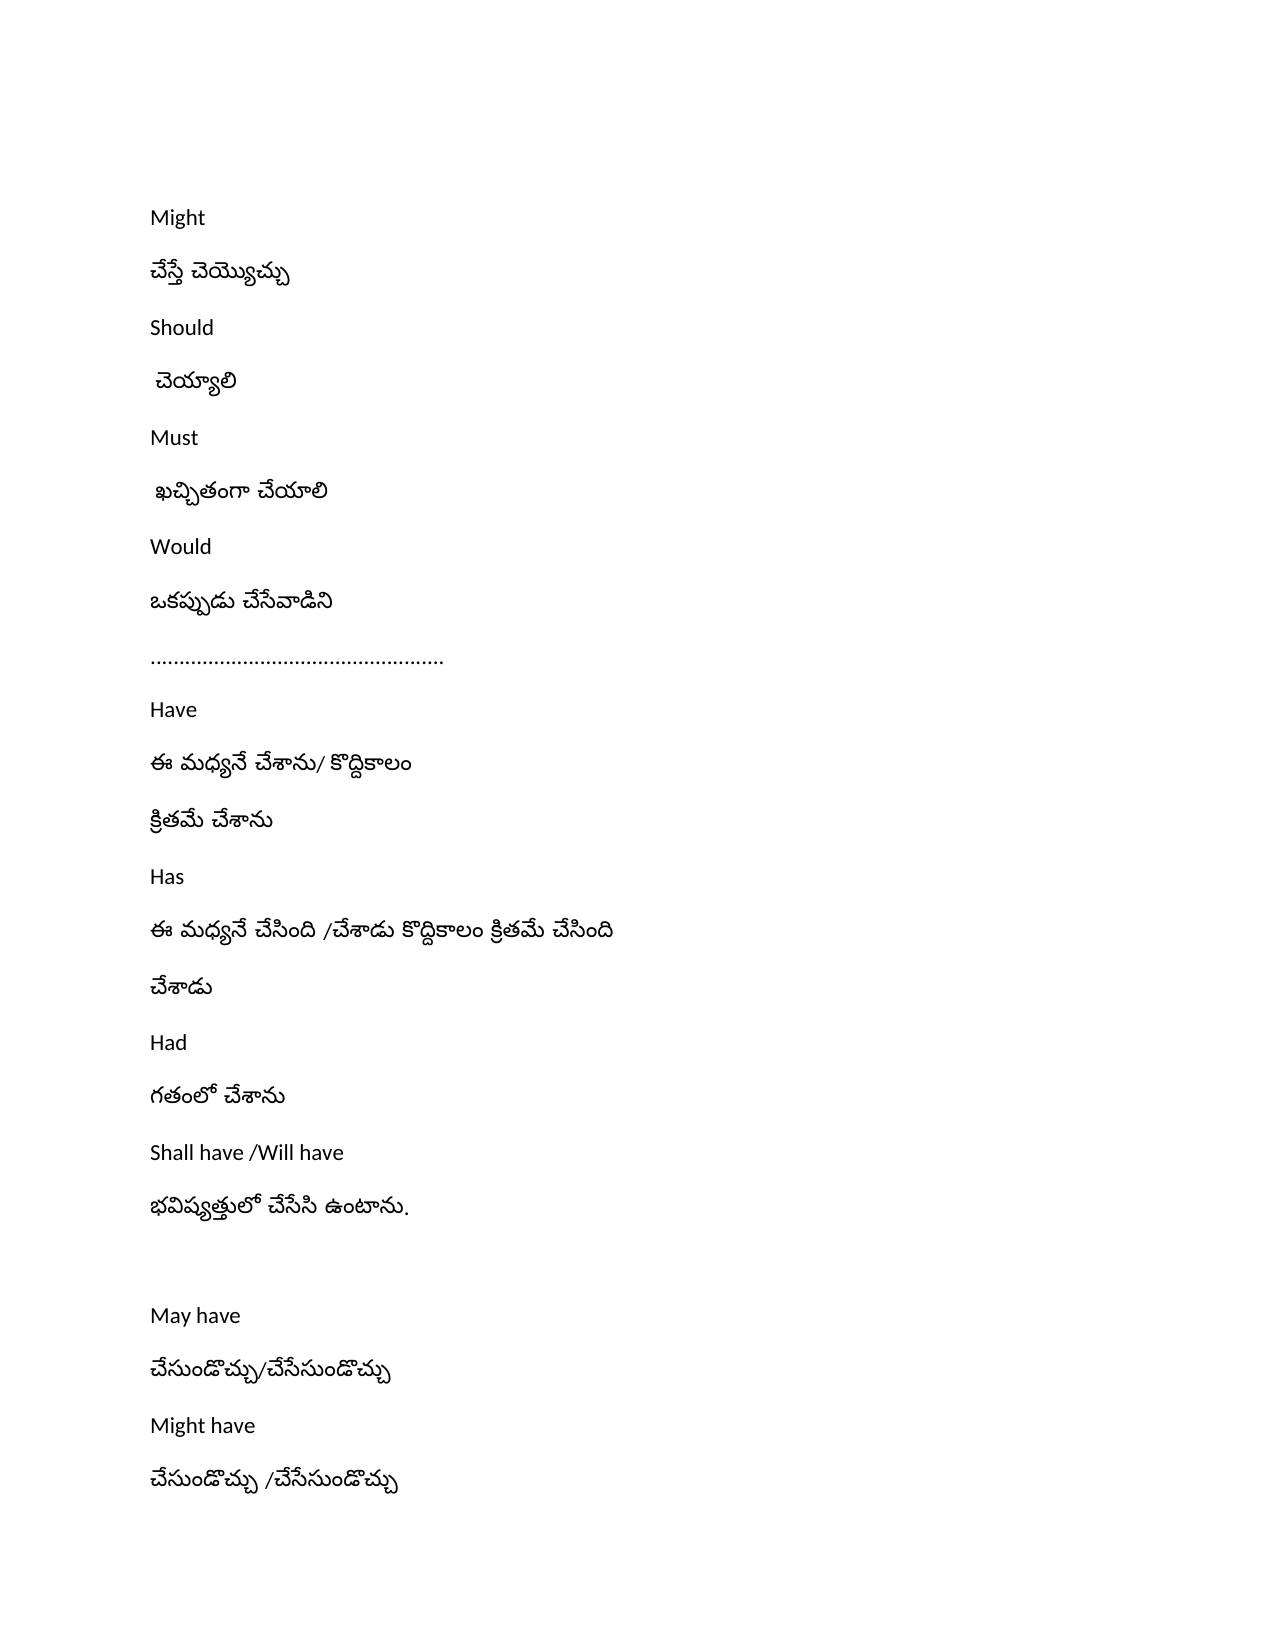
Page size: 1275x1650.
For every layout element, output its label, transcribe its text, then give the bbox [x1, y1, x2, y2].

text Have [150, 695, 1125, 723]
text చేసుండొచ్చు/చేసేసుండొచ్చు [150, 1354, 1125, 1385]
text Had [150, 1028, 1125, 1056]
text ................................................... [150, 642, 1125, 670]
text గతంలో చేశాను [150, 1081, 1125, 1113]
text చేసుండొచ్చు /చేసేసుండొచ్చు [150, 1464, 1125, 1495]
text Shall have /Will have [150, 1138, 1125, 1166]
text ఖచ్చితంగా చేయాలి [150, 476, 1125, 507]
text భవిష్యత్తులో చేసేసి ఉంటాను. [150, 1191, 1125, 1222]
text May have [150, 1301, 1125, 1329]
text ఈ మధ్యనే చేసింది /చేశాడు కొద్దికాలం క్రితమే చేసింది [150, 915, 1125, 946]
text ఒకప్పుడు చేసేవాడిని [150, 585, 1125, 617]
text చేశాడు [150, 972, 1125, 1003]
text చెయ్యాలి [150, 366, 1125, 397]
text క్రితమే చేశాను [150, 805, 1125, 836]
text Must [150, 423, 1125, 451]
text Might [150, 203, 1125, 231]
text Would [150, 532, 1125, 560]
text ఈ మధ్యనే చేశాను/ కొద్దికాలం [150, 748, 1125, 779]
text Might have [150, 1411, 1125, 1439]
text Has [150, 862, 1125, 890]
text Should [150, 313, 1125, 341]
text చేస్తే చెయ్యొచ్చు [150, 256, 1125, 287]
